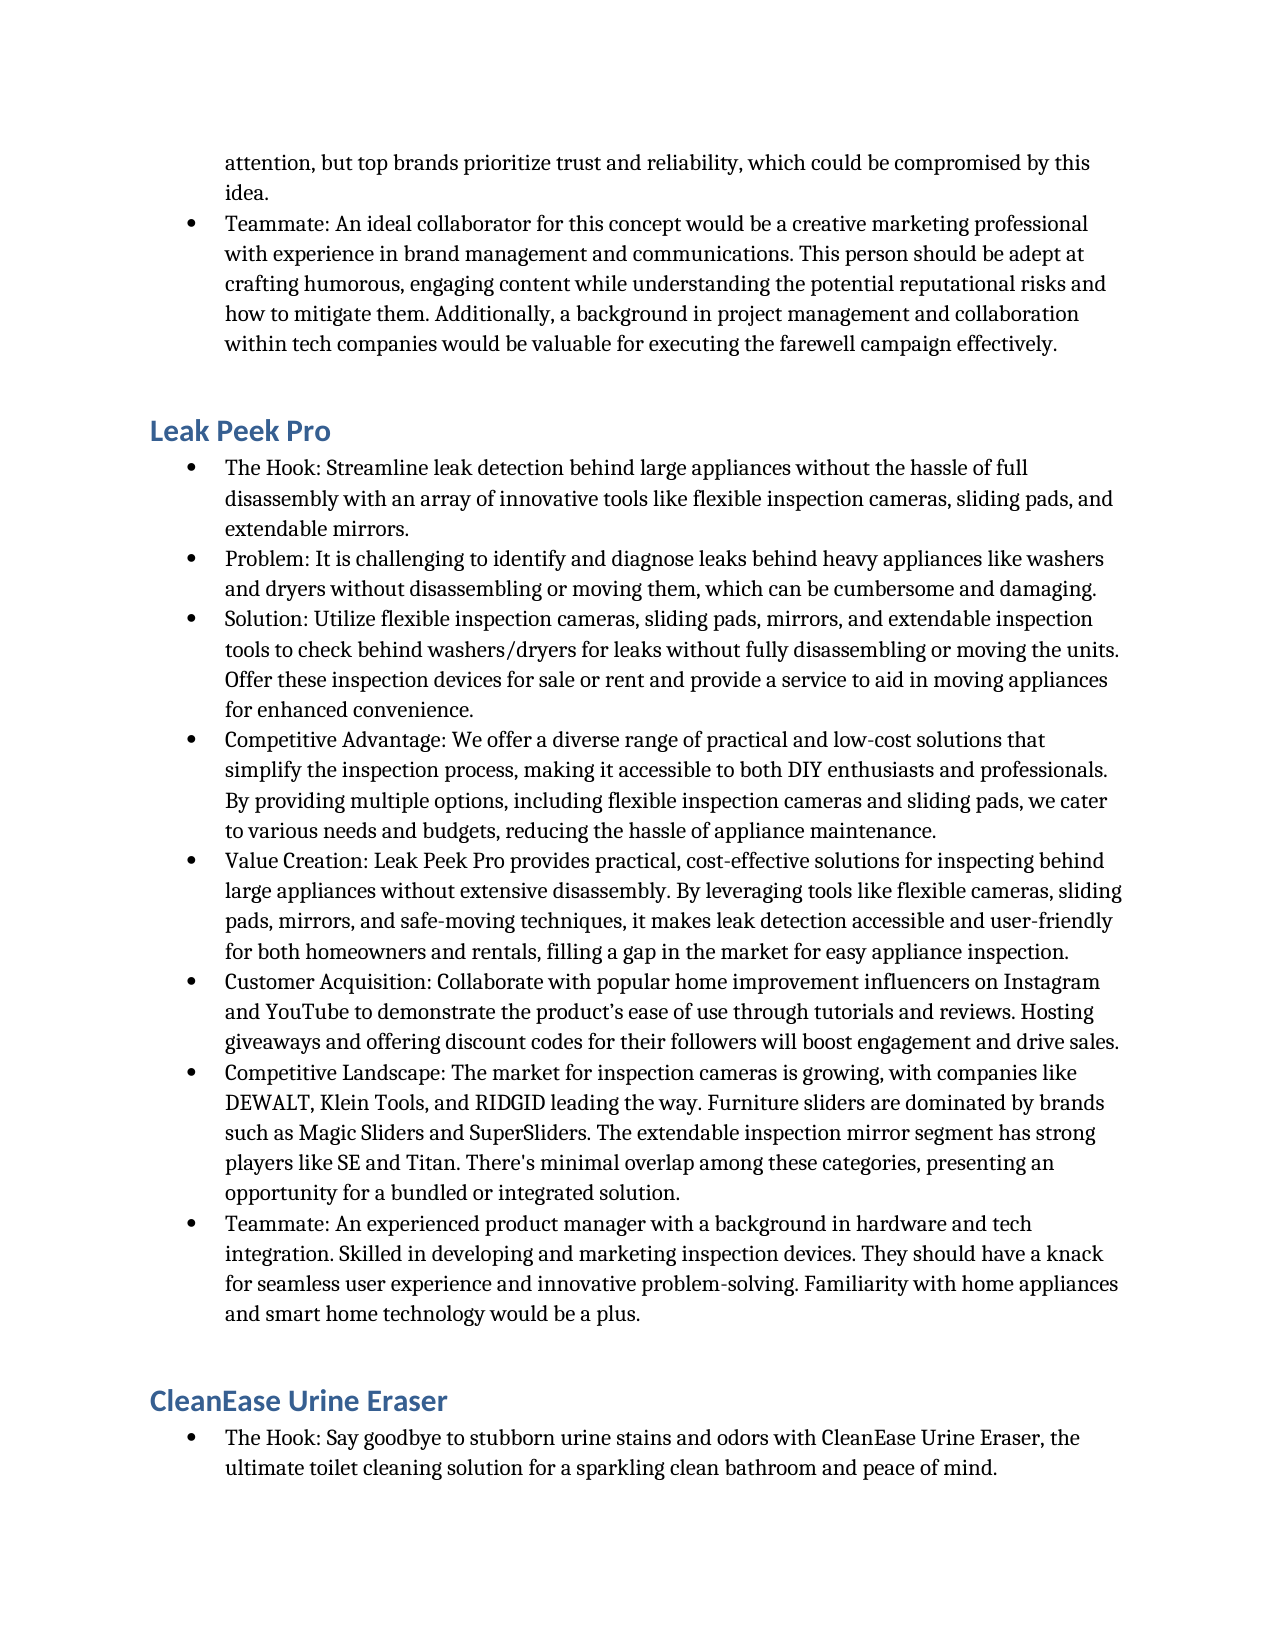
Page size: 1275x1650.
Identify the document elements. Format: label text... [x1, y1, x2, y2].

list The Hook: Say goodbye to stubborn urine stains and odors with CleanEase Urine Eraser, the ultimate toilet cleaning solution for a sparkling clean bathroom and peace of mind. [187, 1425, 1125, 1482]
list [187, 150, 1125, 207]
list Competitive Landscape: The market for inspection cameras is growing, with companies like DEWALT, Klein Tools, and RIDGID leading the way. Furniture sliders are dominated by brands such as Magic Sliders and SuperSliders. The extendable inspection mirror segment has strong players like SE and Titan. There's minimal overlap among these categories, presenting an opportunity for a bundled or integrated solution. [187, 1059, 1125, 1207]
list The Hook: Streamline leak detection behind large appliances without the hassle of full disassembly with an array of innovative tools like flexible inspection cameras, sliding pads, and extendable mirrors. [187, 455, 1125, 542]
list Value Creation: Leak Peek Pro provides practical, cost-effective solutions for inspecting behind large appliances without extensive disassembly. By leveraging tools like flexible cameras, sliding pads, mirrors, and safe-moving techniques, it makes leak detection accessible and user-friendly for both homeowners and rentals, filling a gap in the market for easy appliance inspection. [187, 848, 1125, 965]
list Problem: It is challenging to identify and diagnose leaks behind heavy appliances like washers and dryers without disassembling or moving them, which can be cumbersome and damaging. [187, 546, 1125, 602]
list Customer Acquisition: Collaborate with popular home improvement influencers on Instagram and YouTube to demonstrate the product’s ease of use through tutorials and reviews. Hosting giveaways and offering discount codes for their followers will boost engagement and drive sales. [187, 969, 1125, 1056]
list Teammate: An ideal collaborator for this concept would be a creative marketing professional with experience in brand management and communications. This person should be adept at crafting humorous, engaging content while understanding the potential reputational risks and how to mitigate them. Additionally, a background in project management and collaboration within tech companies would be valuable for executing the farewell campaign effectively. [187, 210, 1125, 358]
subtitle Leak Peek Pro [150, 411, 1125, 449]
list Competitive Advantage: We offer a diverse range of practical and low-cost solutions that simplify the inspection process, making it accessible to both DIY enthusiasts and professionals. By providing multiple options, including flexible inspection cameras and sliding pads, we cater to various needs and budgets, reducing the hassle of appliance maintenance. [187, 727, 1125, 844]
list Teammate: An experienced product manager with a background in hardware and tech integration. Skilled in developing and marketing inspection devices. They should have a knack for seamless user experience and innovative problem-solving. Familiarity with home appliances and smart home technology would be a plus. [187, 1210, 1125, 1327]
subtitle CleanEase Urine Eraser [150, 1381, 1125, 1419]
list Solution: Utilize flexible inspection cameras, sliding pads, mirrors, and extendable inspection tools to check behind washers/dryers for leaks without fully disassembling or moving the units. Offer these inspection devices for sale or rent and provide a service to aid in moving appliances for enhanced convenience. [187, 606, 1125, 723]
